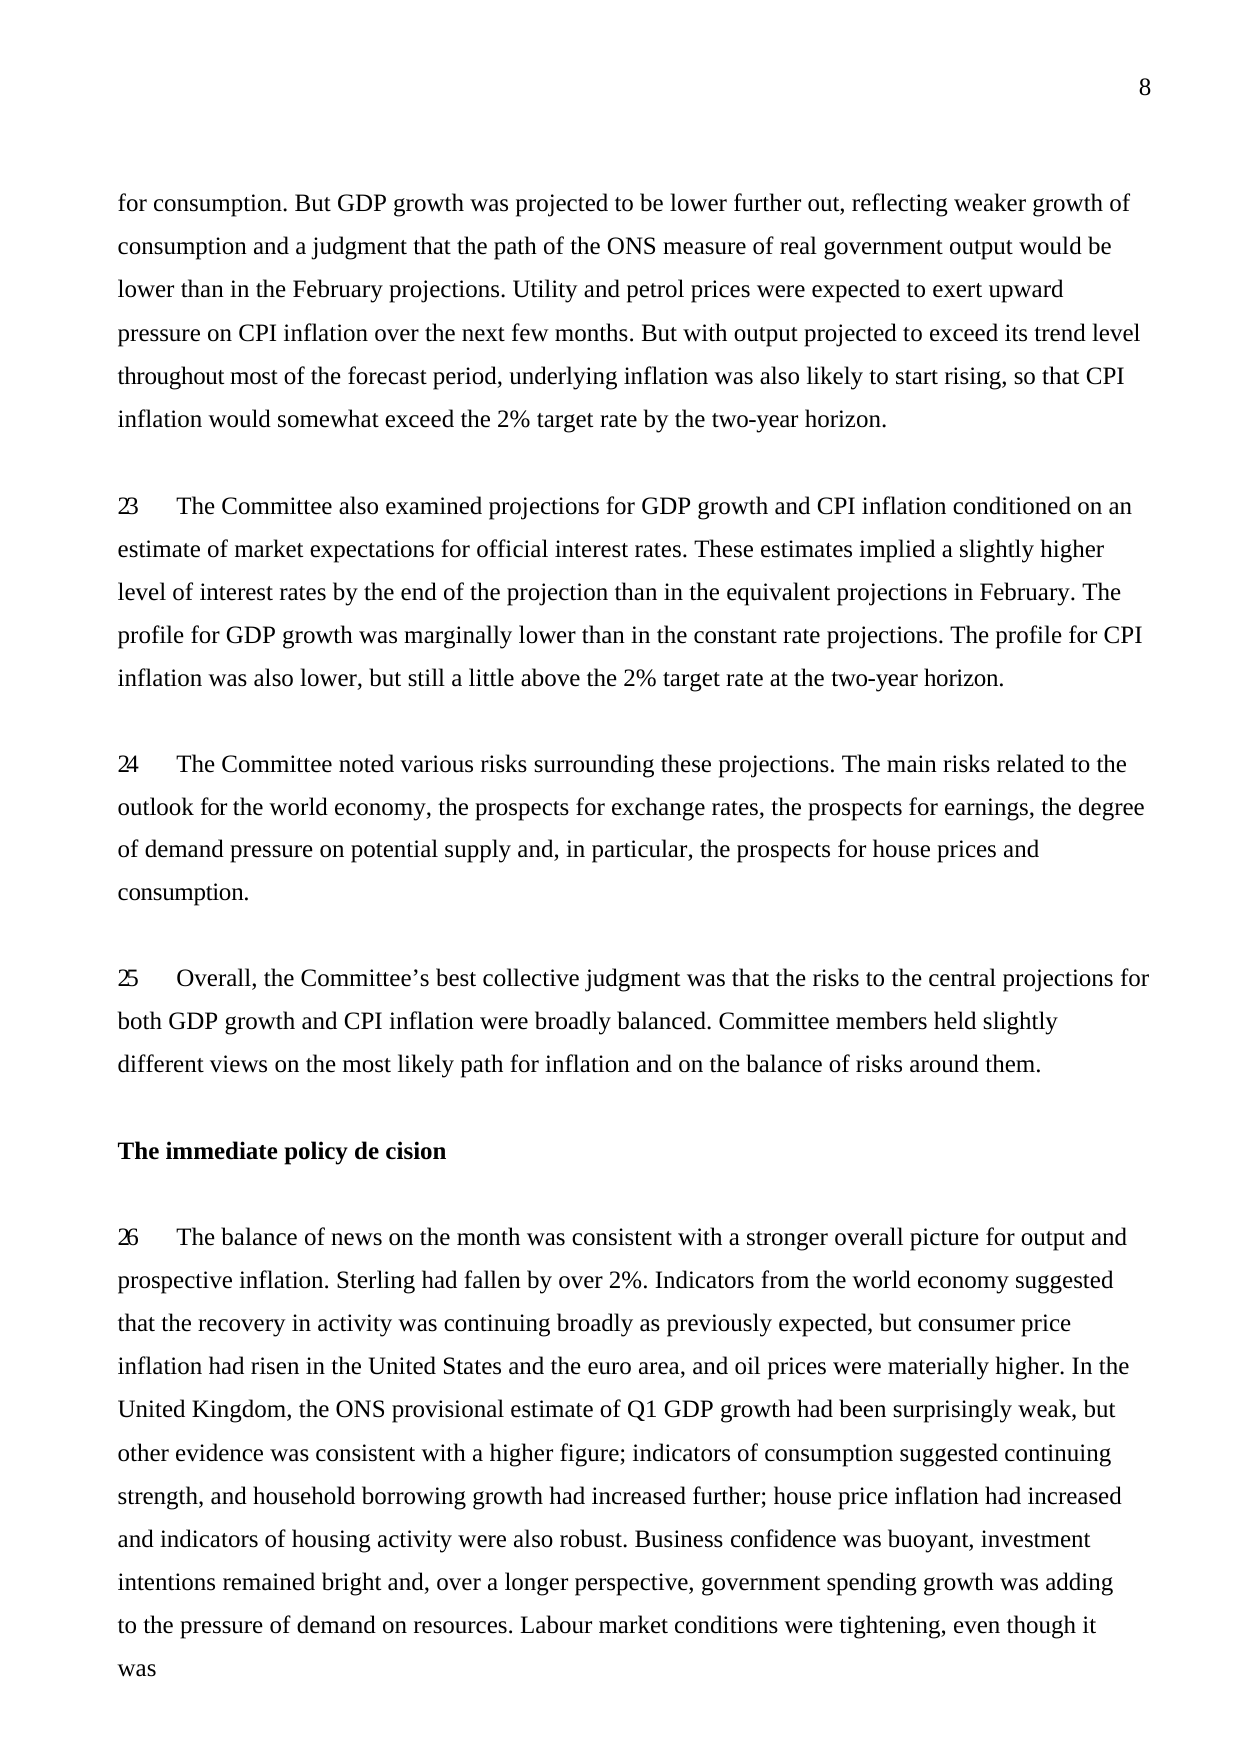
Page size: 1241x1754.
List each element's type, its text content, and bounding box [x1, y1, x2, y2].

list Overall, the Committee’s best collective judgment was that the risks to the central projections for both GDP growth and CPI inflation were broadly balanced. Committee members held slightly different views on the most likely path for inflation and on the balance of risks around them. [117, 963, 1149, 1078]
subtitle The immediate policy de cision [117, 1136, 1161, 1164]
list The balance of news on the month was consistent with a stronger overall picture for output and prospective inflation. Sterling had fallen by over 2%. Indicators from the world economy suggested that the recovery in activity was continuing broadly as previously expected, but consumer price inflation had risen in the United States and the euro area, and oil prices were materially higher. In the United Kingdom, the ONS provisional estimate of Q1 GDP growth had been surprisingly weak, but other evidence was consistent with a higher figure; indicators of consumption suggested continuing strength, and household borrowing growth had increased further; house price inflation had increased and indicators of housing activity were also robust. Business confidence was buoyant, investment intentions remained bright and, over a longer perspective, government spending growth was adding to the pressure of demand on resources. Labour market conditions were tightening, even though it was [117, 1222, 1138, 1682]
text for consumption. But GDP growth was projected to be lower further out, reflecting weaker growth of consumption and a judgment that the path of the ONS measure of real government output would be lower than in the February projections. Utility and petrol prices were expected to exert upward pressure on CPI inflation over the next few months. But with output projected to exceed its trend level throughout most of the forecast period, underlying inflation was also likely to start rising, so that CPI inflation would somewhat exceed the 2% target rate by the two-year horizon. [117, 188, 1147, 433]
list The Committee also examined projections for GDP growth and CPI inflation conditioned on an estimate of market expectations for official interest rates. These estimates implied a slightly higher level of interest rates by the end of the projection than in the equivalent projections in February. The profile for GDP growth was marginally lower than in the constant rate projections. The profile for CPI inflation was also lower, but still a little above the 2% target rate at the two-year horizon. [117, 491, 1147, 692]
list The Committee noted various risks surrounding these projections. The main risks related to the outlook for the world economy, the prospects for exchange rates, the prospects for earnings, the degree of demand pressure on potential supply and, in particular, the prospects for house prices and consumption. [117, 749, 1147, 906]
